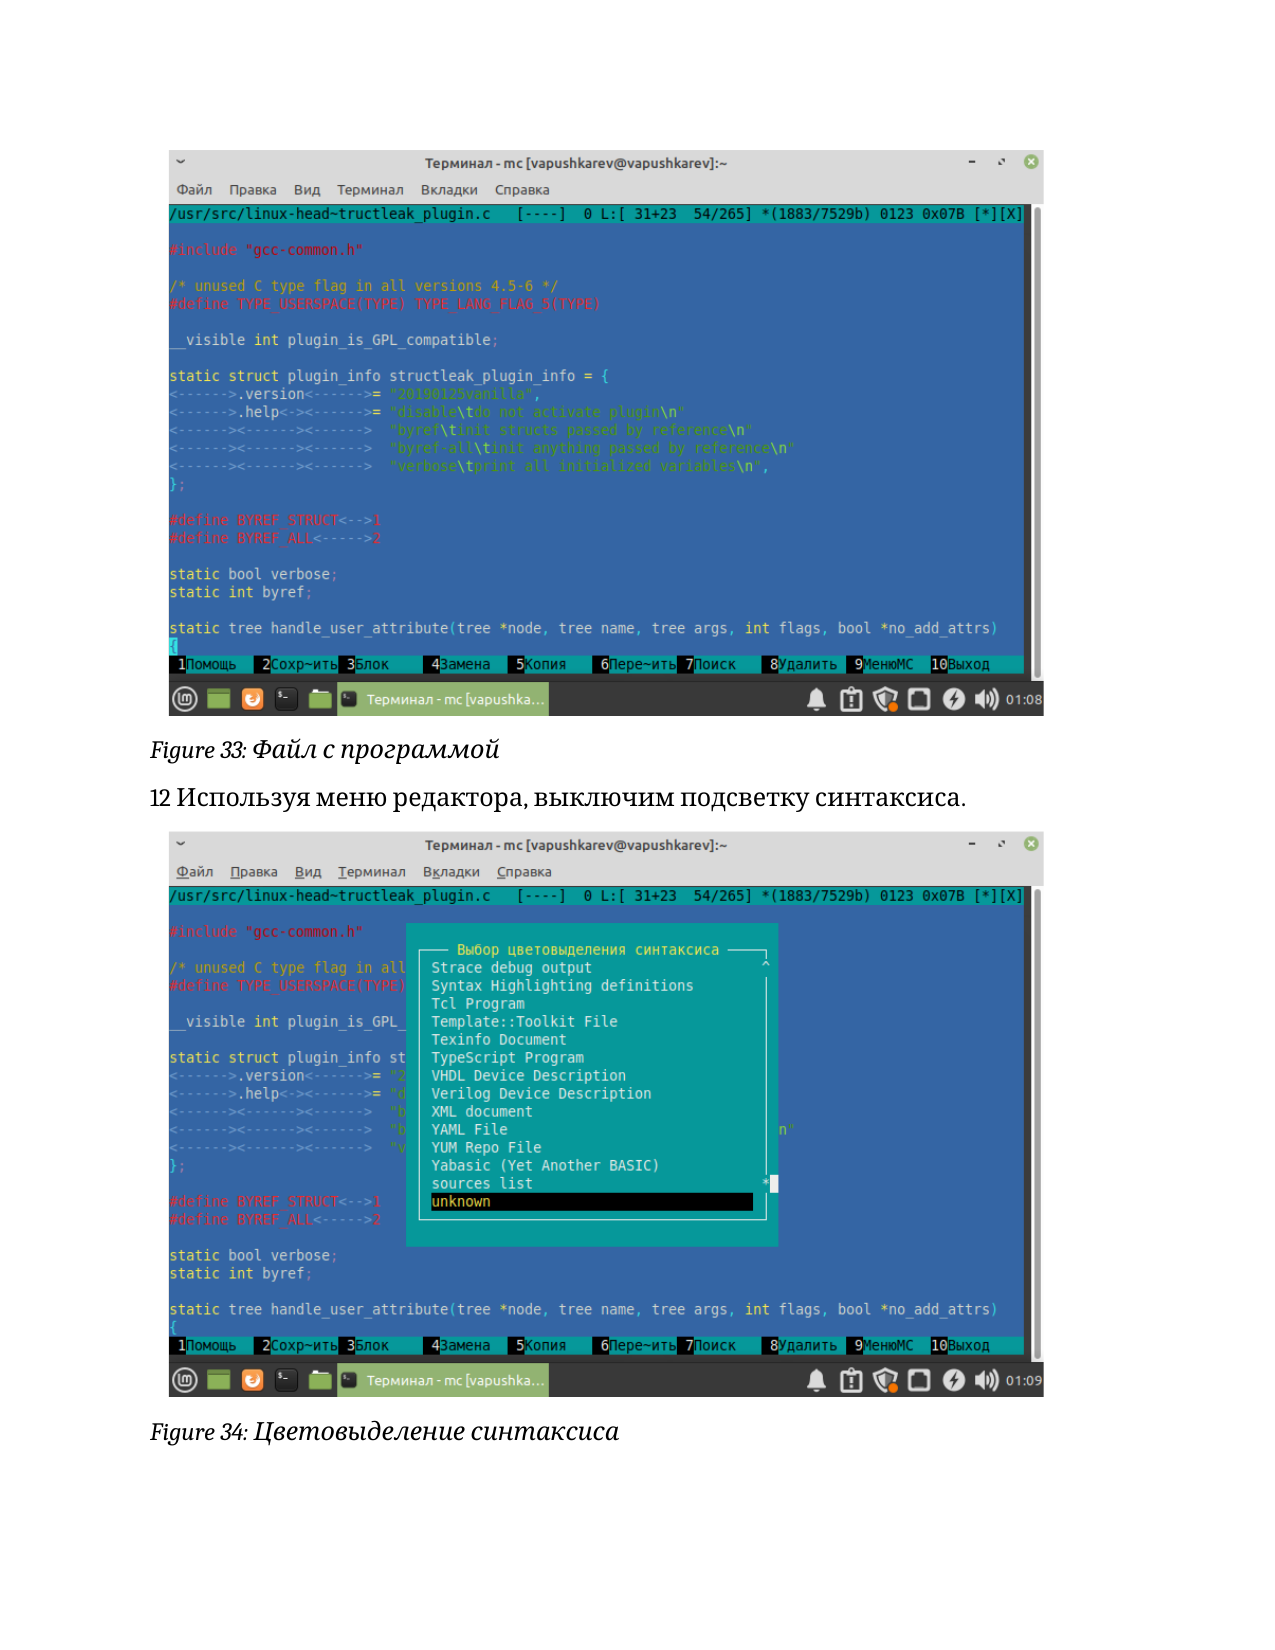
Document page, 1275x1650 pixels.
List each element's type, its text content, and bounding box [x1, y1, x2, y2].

picture [168, 150, 1044, 716]
picture [168, 831, 1044, 1397]
text Figure 34: Цветовыделение синтаксиса [150, 1417, 1125, 1446]
text 12 Используя меню редактора, выключим подсветку синтаксиса. [150, 784, 1125, 812]
text Figure 33: Файл с программой [150, 736, 1125, 765]
